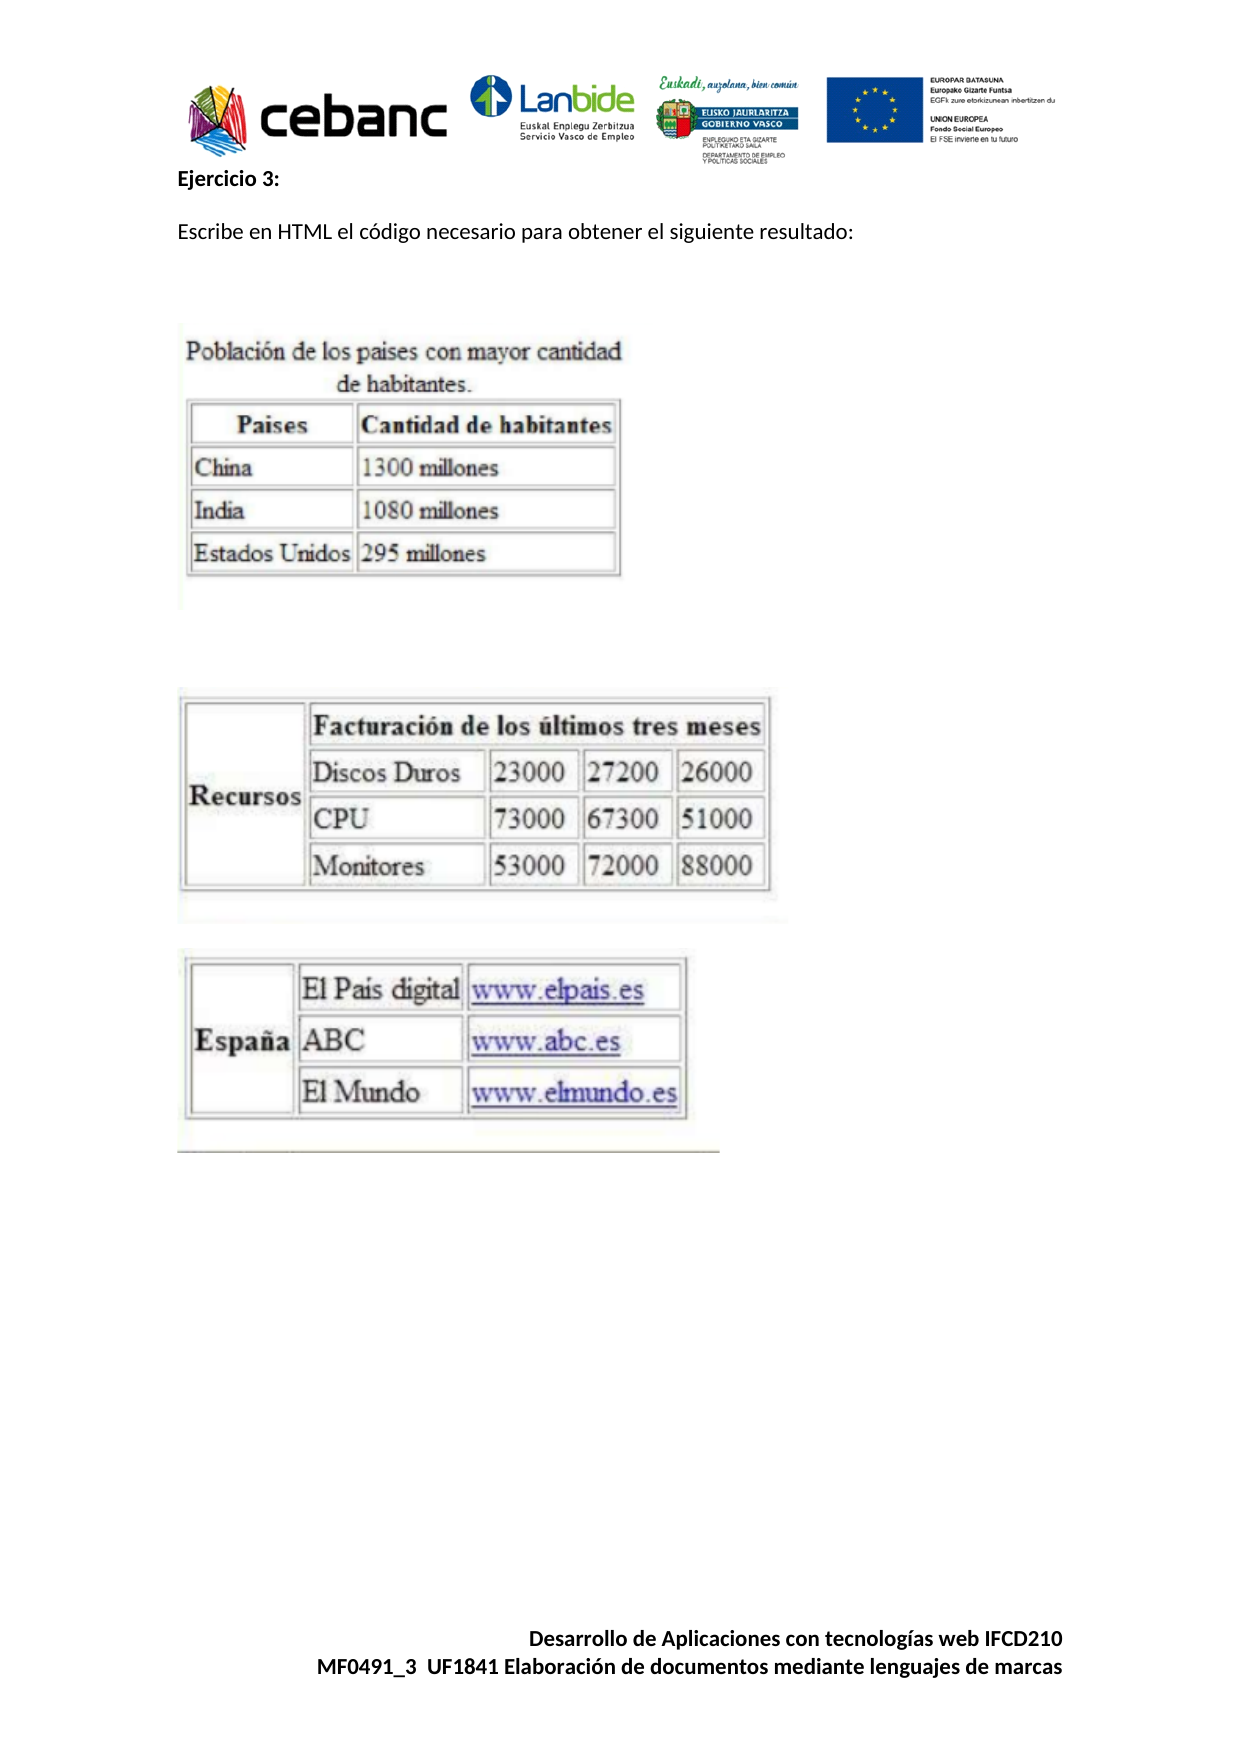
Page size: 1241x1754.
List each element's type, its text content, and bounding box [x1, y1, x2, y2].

picture [177, 73, 1063, 165]
text Ejercicio 3: [177, 165, 1063, 192]
text Escribe en HTML el código necesario para obtener el siguiente resultado: [177, 217, 1063, 245]
picture [177, 687, 789, 924]
picture [177, 323, 654, 610]
picture [177, 948, 720, 1153]
